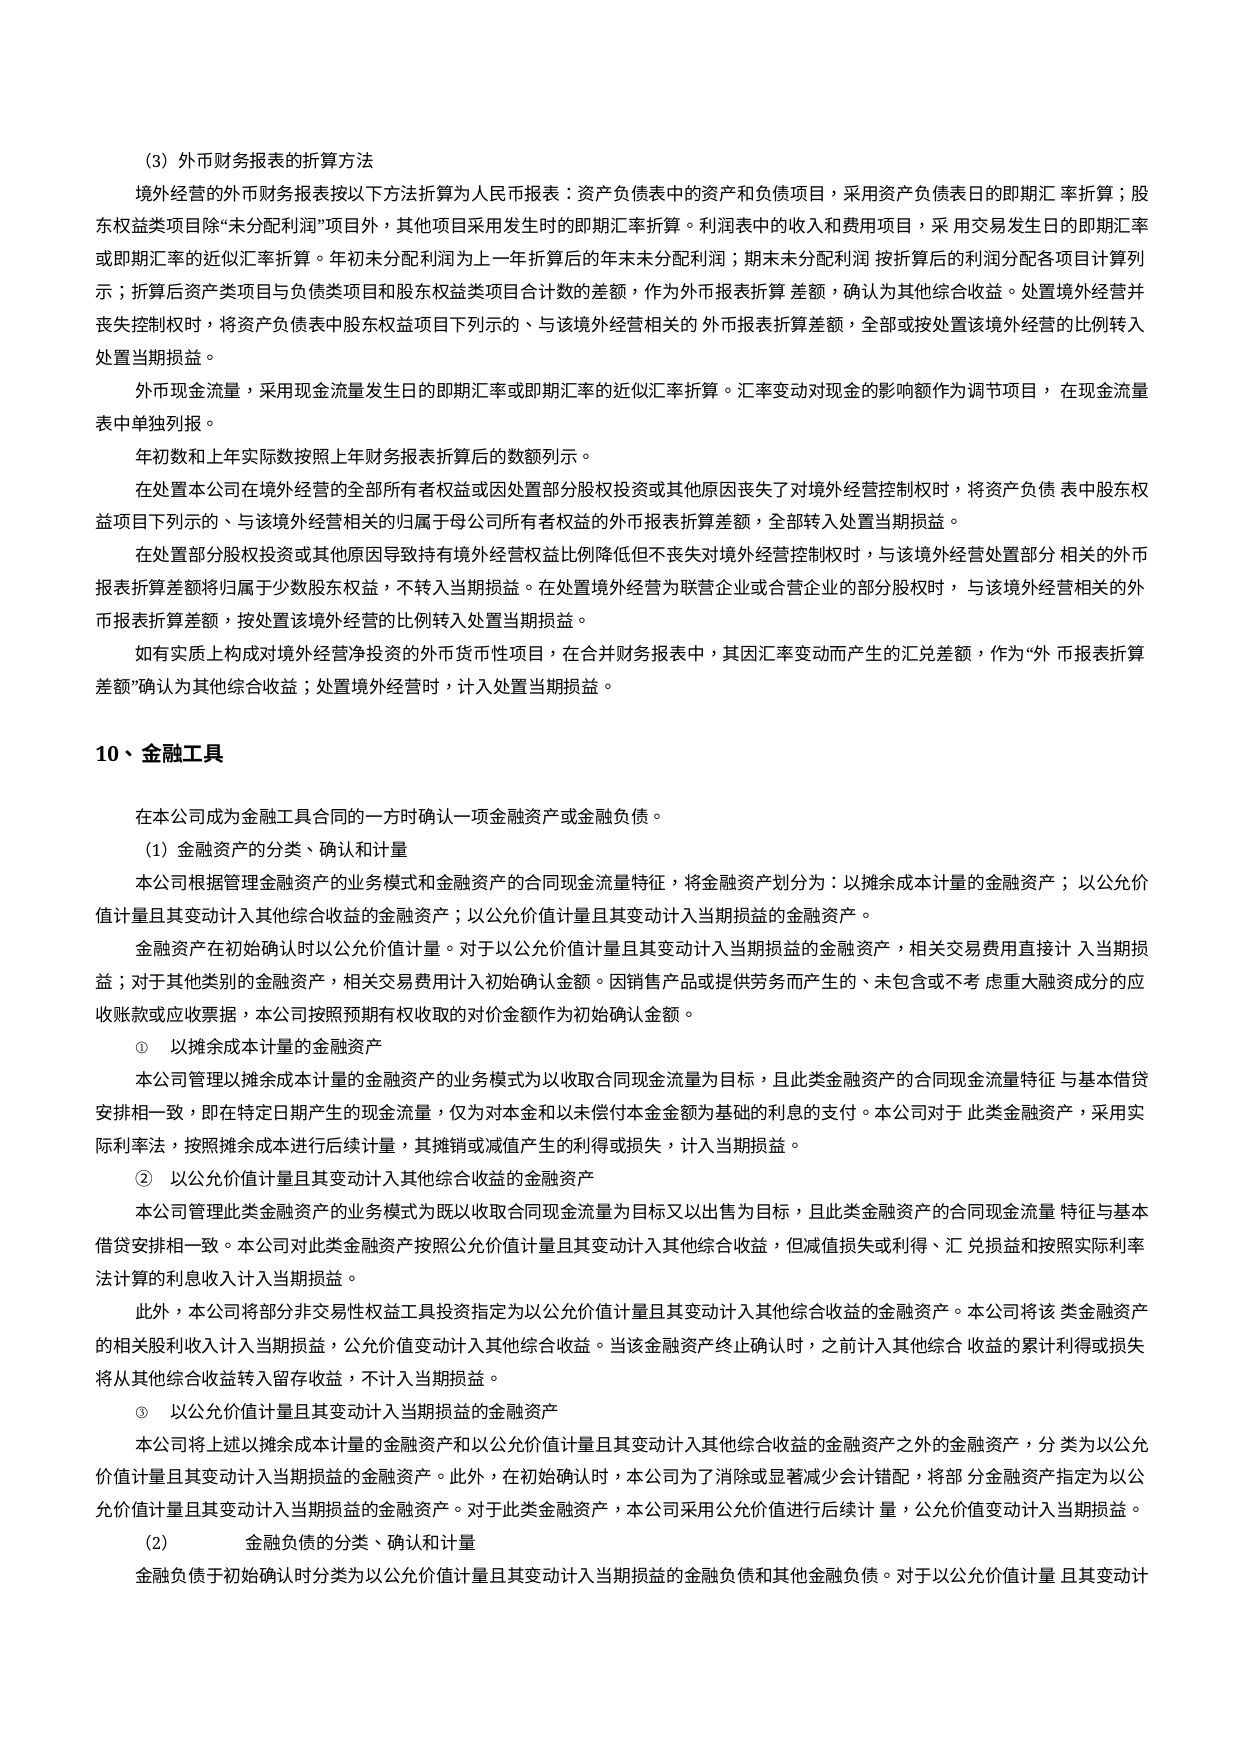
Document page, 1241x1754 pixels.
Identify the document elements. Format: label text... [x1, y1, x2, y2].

text 外币现金流量，采用现金流量发生日的即期汇率或即期汇率的近似汇率折算。汇率变动对现金的影响额作为调节项目， 在现金流量表中单独列报。 [95, 371, 1149, 437]
text 本公司将上述以摊余成本计量的金融资产和以公允价值计量且其变动计入其他综合收益的金融资产之外的金融资产，分 类为以公允价值计量且其变动计入当期损益的金融资产。此外，在初始确认时，本公司为了消除或显著减少会计错配，将部 分金融资产指定为以公允价值计量且其变动计入当期损益的金融资产。对于此类金融资产，本公司采用公允价值进行后续计 量，公允价值变动计入当期损益。 [95, 1425, 1149, 1523]
text 如有实质上构成对境外经营净投资的外币货币性项目，在合并财务报表中，其因汇率变动而产生的汇兑差额，作为“外 币报表折算差额”确认为其他综合收益；处置境外经营时，计入处置当期损益。 [95, 634, 1149, 700]
text 在处置本公司在境外经营的全部所有者权益或因处置部分股权投资或其他原因丧失了对境外经营控制权时，将资产负债 表中股东权益项目下列示的、与该境外经营相关的归属于母公司所有者权益的外币报表折算差额，全部转入处置当期损益。 [95, 469, 1149, 536]
text 本公司管理以摊余成本计量的金融资产的业务模式为以收取合同现金流量为目标，且此类金融资产的合同现金流量特征 与基本借贷安排相一致，即在特定日期产生的现金流量，仅为对本金和以未偿付本金金额为基础的利息的支付。本公司对于 此类金融资产，采用实际利率法，按照摊余成本进行后续计量，其摊销或减值产生的利得或损失，计入当期损益。 [95, 1061, 1149, 1159]
text 在本公司成为金融工具合同的一方时确认一项金融资产或金融负债。 [95, 797, 1149, 830]
list 以公允价值计量且其变动计入其他综合收益的金融资产 [95, 1159, 1149, 1192]
text 在处置部分股权投资或其他原因导致持有境外经营权益比例降低但不丧失对境外经营控制权时，与该境外经营处置部分 相关的外币报表折算差额将归属于少数股东权益，不转入当期损益。在处置境外经营为联营企业或合营企业的部分股权时， 与该境外经营相关的外币报表折算差额，按处置该境外经营的比例转入处置当期损益。 [95, 536, 1149, 634]
text （2） 金融负债的分类、确认和计量 [95, 1523, 1149, 1556]
text （1）金融资产的分类、确认和计量 [95, 830, 1149, 863]
text （3） 外币财务报表的折算方法 [95, 141, 1149, 174]
text 本公司根据管理金融资产的业务模式和金融资产的合同现金流量特征，将金融资产划分为：以摊余成本计量的金融资产； 以公允价值计量且其变动计入其他综合收益的金融资产；以公允价值计量且其变动计入当期损益的金融资产。 [95, 863, 1149, 930]
subtitle 10、 金融工具 [95, 739, 1149, 768]
text 年初数和上年实际数按照上年财务报表折算后的数额列示。 [95, 437, 1149, 469]
text 此外，本公司将部分非交易性权益工具投资指定为以公允价值计量且其变动计入其他综合收益的金融资产。本公司将该 类金融资产的相关股利收入计入当期损益，公允价值变动计入其他综合收益。当该金融资产终止确认时，之前计入其他综合 收益的累计利得或损失将从其他综合收益转入留存收益，不计入当期损益。 [95, 1292, 1149, 1392]
text 金融资产在初始确认时以公允价值计量。对于以公允价值计量且其变动计入当期损益的金融资产，相关交易费用直接计 入当期损益；对于其他类别的金融资产，相关交易费用计入初始确认金额。因销售产品或提供劳务而产生的、未包含或不考 虑重大融资成分的应收账款或应收票据，本公司按照预期有权收取的对价金额作为初始确认金额。 [95, 930, 1149, 1028]
text 本公司管理此类金融资产的业务模式为既以收取合同现金流量为目标又以出售为目标，且此类金融资产的合同现金流量 特征与基本借贷安排相一致。本公司对此类金融资产按照公允价值计量且其变动计入其他综合收益，但减值损失或利得、汇 兑损益和按照实际利率法计算的利息收入计入当期损益。 [95, 1192, 1149, 1292]
list 以摊余成本计量的金融资产 [95, 1028, 1149, 1061]
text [95, 1556, 1149, 1589]
list 以公允价值计量且其变动计入当期损益的金融资产 [95, 1392, 1149, 1425]
text 境外经营的外币财务报表按以下方法折算为人民币报表：资产负债表中的资产和负债项目，采用资产负债表日的即期汇 率折算；股东权益类项目除“未分配利润”项目外，其他项目采用发生时的即期汇率折算。利润表中的收入和费用项目，采 用交易发生日的即期汇率或即期汇率的近似汇率折算。年初未分配利润为上一年折算后的年末未分配利润；期末未分配利润 按折算后的利润分配各项目计算列示；折算后资产类项目与负债类项目和股东权益类项目合计数的差额，作为外币报表折算 差额，确认为其他综合收益。处置境外经营并丧失控制权时，将资产负债表中股东权益项目下列示的、与该境外经营相关的 外币报表折算差额，全部或按处置该境外经营的比例转入处置当期损益。 [95, 174, 1149, 371]
